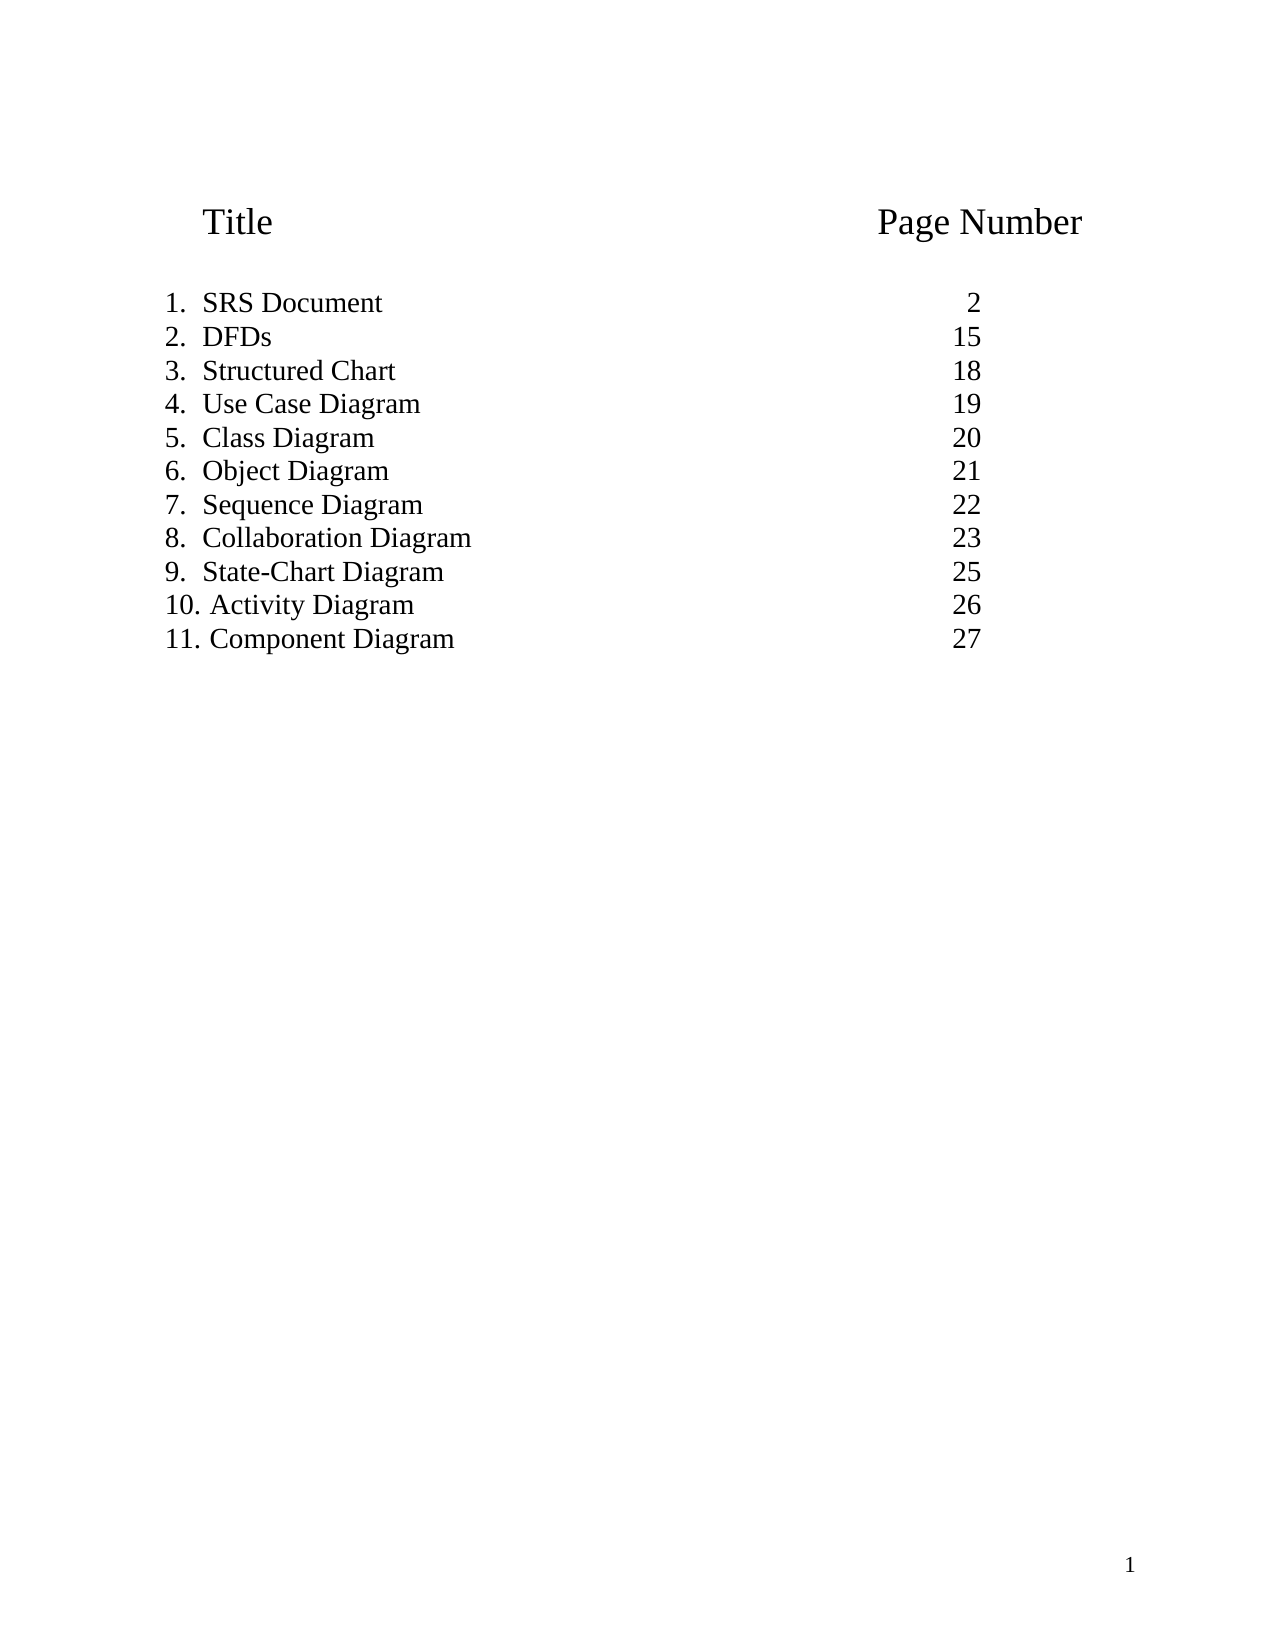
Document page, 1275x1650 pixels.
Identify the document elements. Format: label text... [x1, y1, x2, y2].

list Component Diagram 27 [164, 621, 1135, 654]
list Collaboration Diagram 23 [164, 520, 1135, 554]
list State-Chart Diagram 25 [164, 554, 1135, 587]
list Structured Chart 18 [164, 353, 1135, 386]
list Use Case Diagram 19 [164, 386, 1135, 420]
text Title Page Number [127, 199, 1135, 242]
list Class Diagram 20 [164, 420, 1135, 453]
list Activity Diagram 26 [164, 587, 1135, 621]
list DFDs 15 [164, 319, 1135, 353]
list SRS Document 2 [164, 286, 1135, 319]
list Sequence Diagram 22 [164, 487, 1135, 520]
list Object Diagram 21 [164, 453, 1135, 487]
